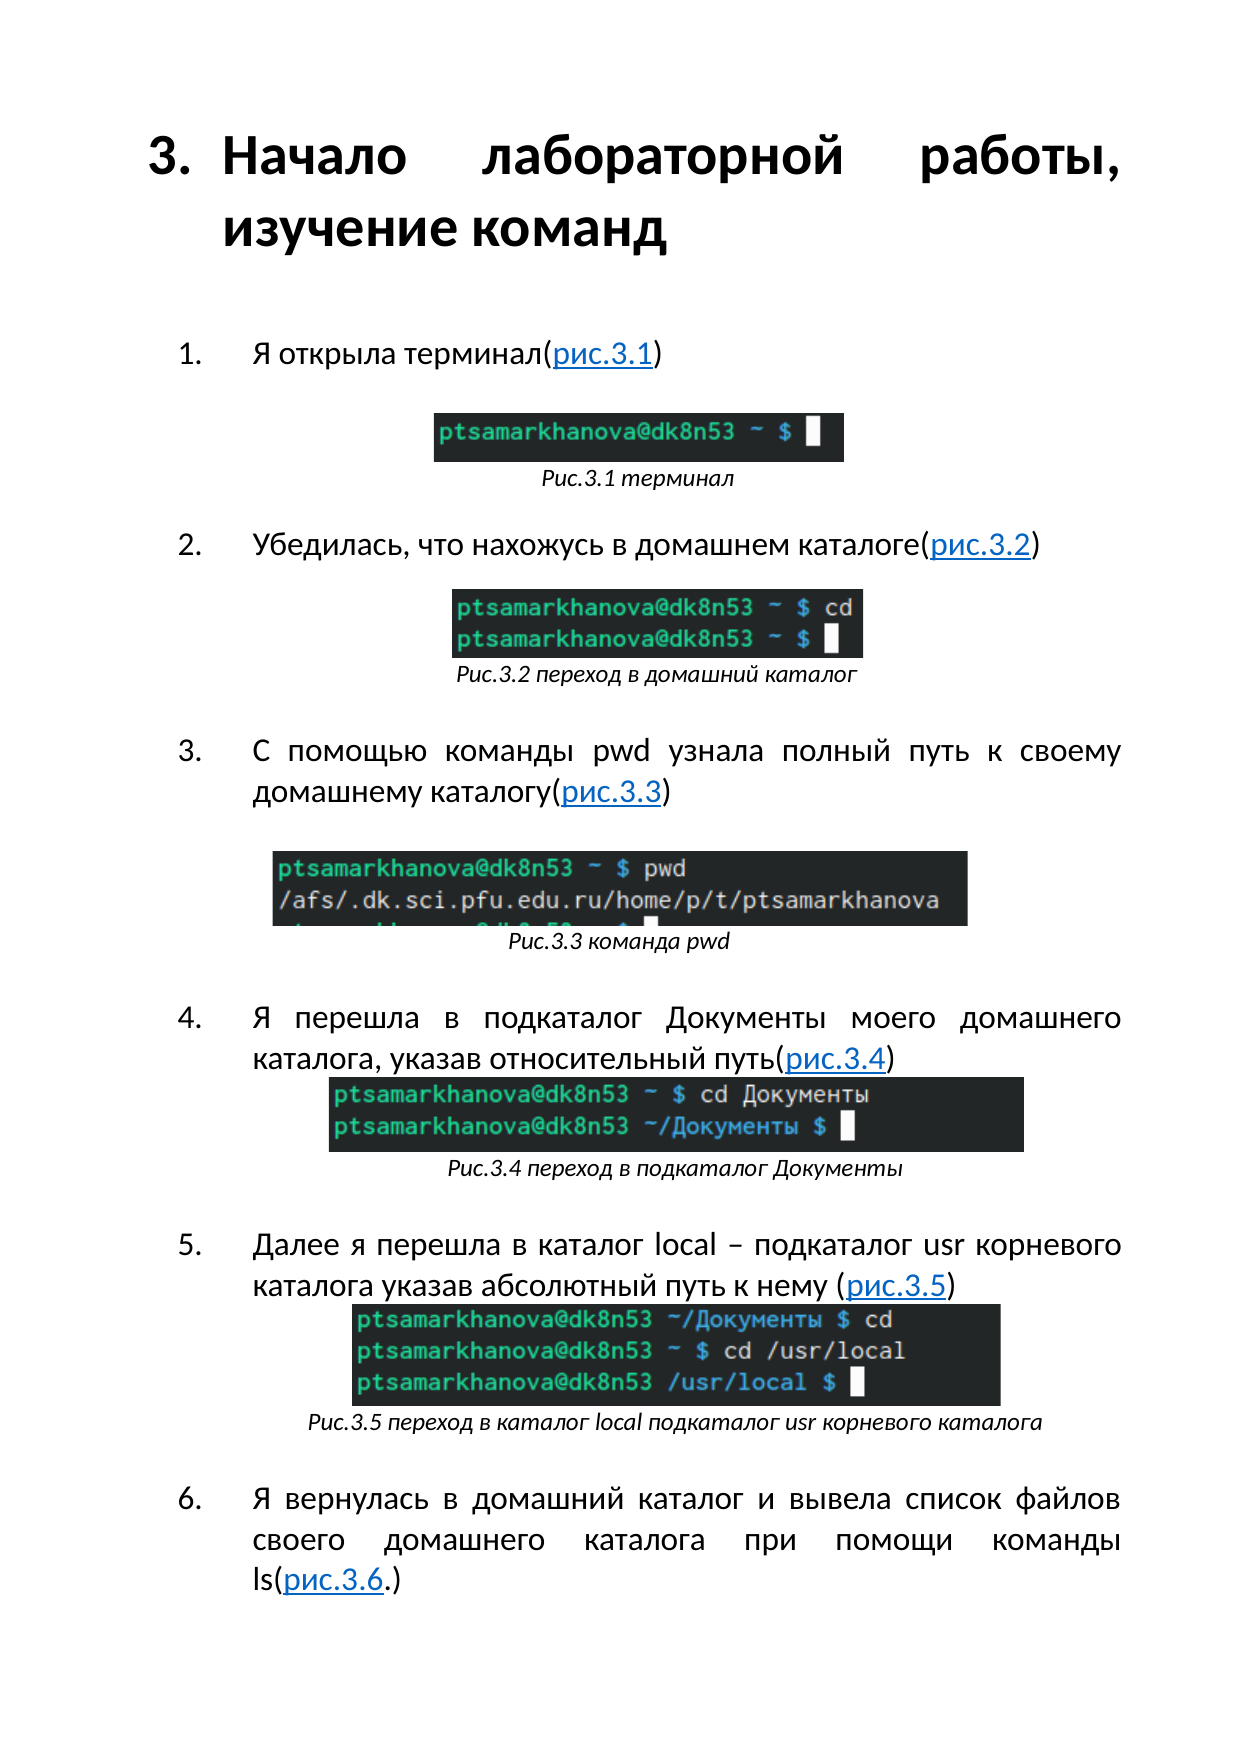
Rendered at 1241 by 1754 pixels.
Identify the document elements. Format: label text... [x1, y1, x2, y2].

text Рис.3.1 терминал [156, 462, 1122, 493]
picture [452, 589, 864, 658]
list Начало лабораторной работы, изучение команд [148, 118, 1122, 261]
list Рис.3.5 переход в каталог local подкаталог usr корневого каталога [231, 1406, 1122, 1436]
list Я перешла в подкаталог Документы моего домашнего каталога, указав относительный путь(рис.3.4) [177, 996, 1122, 1078]
text Рис.3.3 команда pwd [118, 925, 1122, 956]
list Я вернулась в домашний каталог и вывела список файлов своего домашнего каталога при помощи команды ls(рис.3.6.) [177, 1477, 1122, 1599]
list Далее я перешла в каталог local – подкаталог usr корневого каталога указав абсолютный путь к нему (рис.3.5) [177, 1223, 1122, 1304]
list Убедилась, что нахожусь в домашнем каталоге(рис.3.2) [177, 523, 1122, 564]
picture [433, 413, 844, 462]
list Рис.3.4 переход в подкаталог Документы [231, 1152, 1122, 1182]
picture [272, 851, 968, 926]
list Рис.3.2 переход в домашний каталог [193, 658, 1122, 688]
list Я открыла терминал(рис.3.1) [177, 332, 1122, 373]
picture [352, 1304, 1001, 1406]
picture [328, 1077, 1024, 1152]
list С помощью команды pwd узнала полный путь к своему домашнему каталогу(рис.3.3) [177, 729, 1122, 811]
